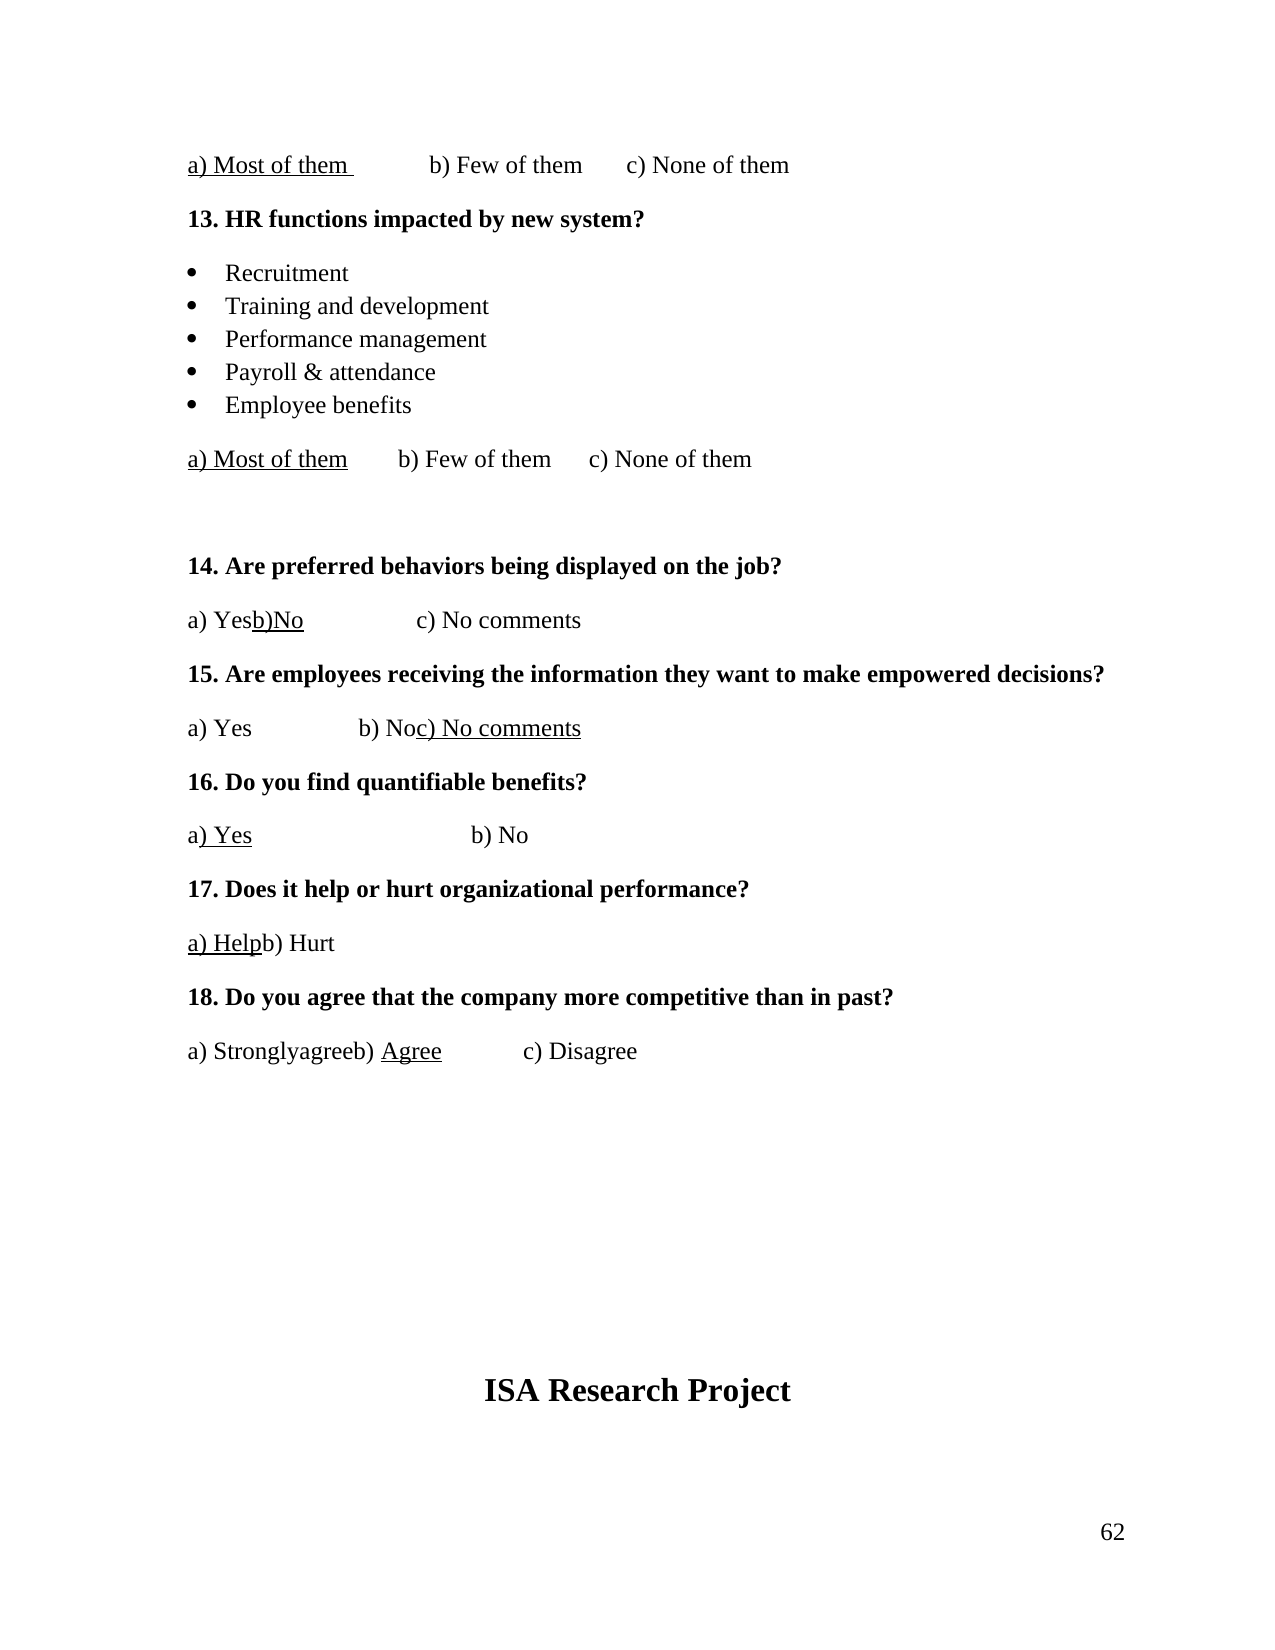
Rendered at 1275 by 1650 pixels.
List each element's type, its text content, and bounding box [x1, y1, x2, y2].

text a) Yes b) No [150, 821, 1125, 849]
text a) Most of them b) Few of them c) None of them [150, 444, 1125, 472]
text 17. Does it help or hurt organizational performance? [150, 874, 1125, 903]
text 15. Are employees receiving the information they want to make empowered decisions? [150, 659, 1125, 688]
text a) Stronglyagreeb) Agree c) Disagree [150, 1036, 1125, 1065]
text a) Yes b) Noc) No comments [150, 713, 1125, 742]
text 13. HR functions impacted by new system? [150, 204, 1125, 233]
text 16. Do you find quantifiable benefits? [150, 767, 1125, 796]
text a) Helpb) Hurt [150, 928, 1125, 957]
text a) Most of them b) Few of them c) None of them [150, 150, 1125, 179]
text a) Yesb)No c) No comments [150, 605, 1125, 634]
list Performance management [187, 324, 1125, 352]
text ISA Research Project [150, 1370, 1125, 1408]
text 18. Do you agree that the company more competitive than in past? [150, 982, 1125, 1011]
list Employee benefits [187, 390, 1125, 418]
list Training and development [187, 291, 1125, 319]
list Payroll & attendance [187, 357, 1125, 386]
list Recruitment [187, 258, 1125, 286]
text 14. Are preferred behaviors being displayed on the job? [150, 551, 1125, 580]
